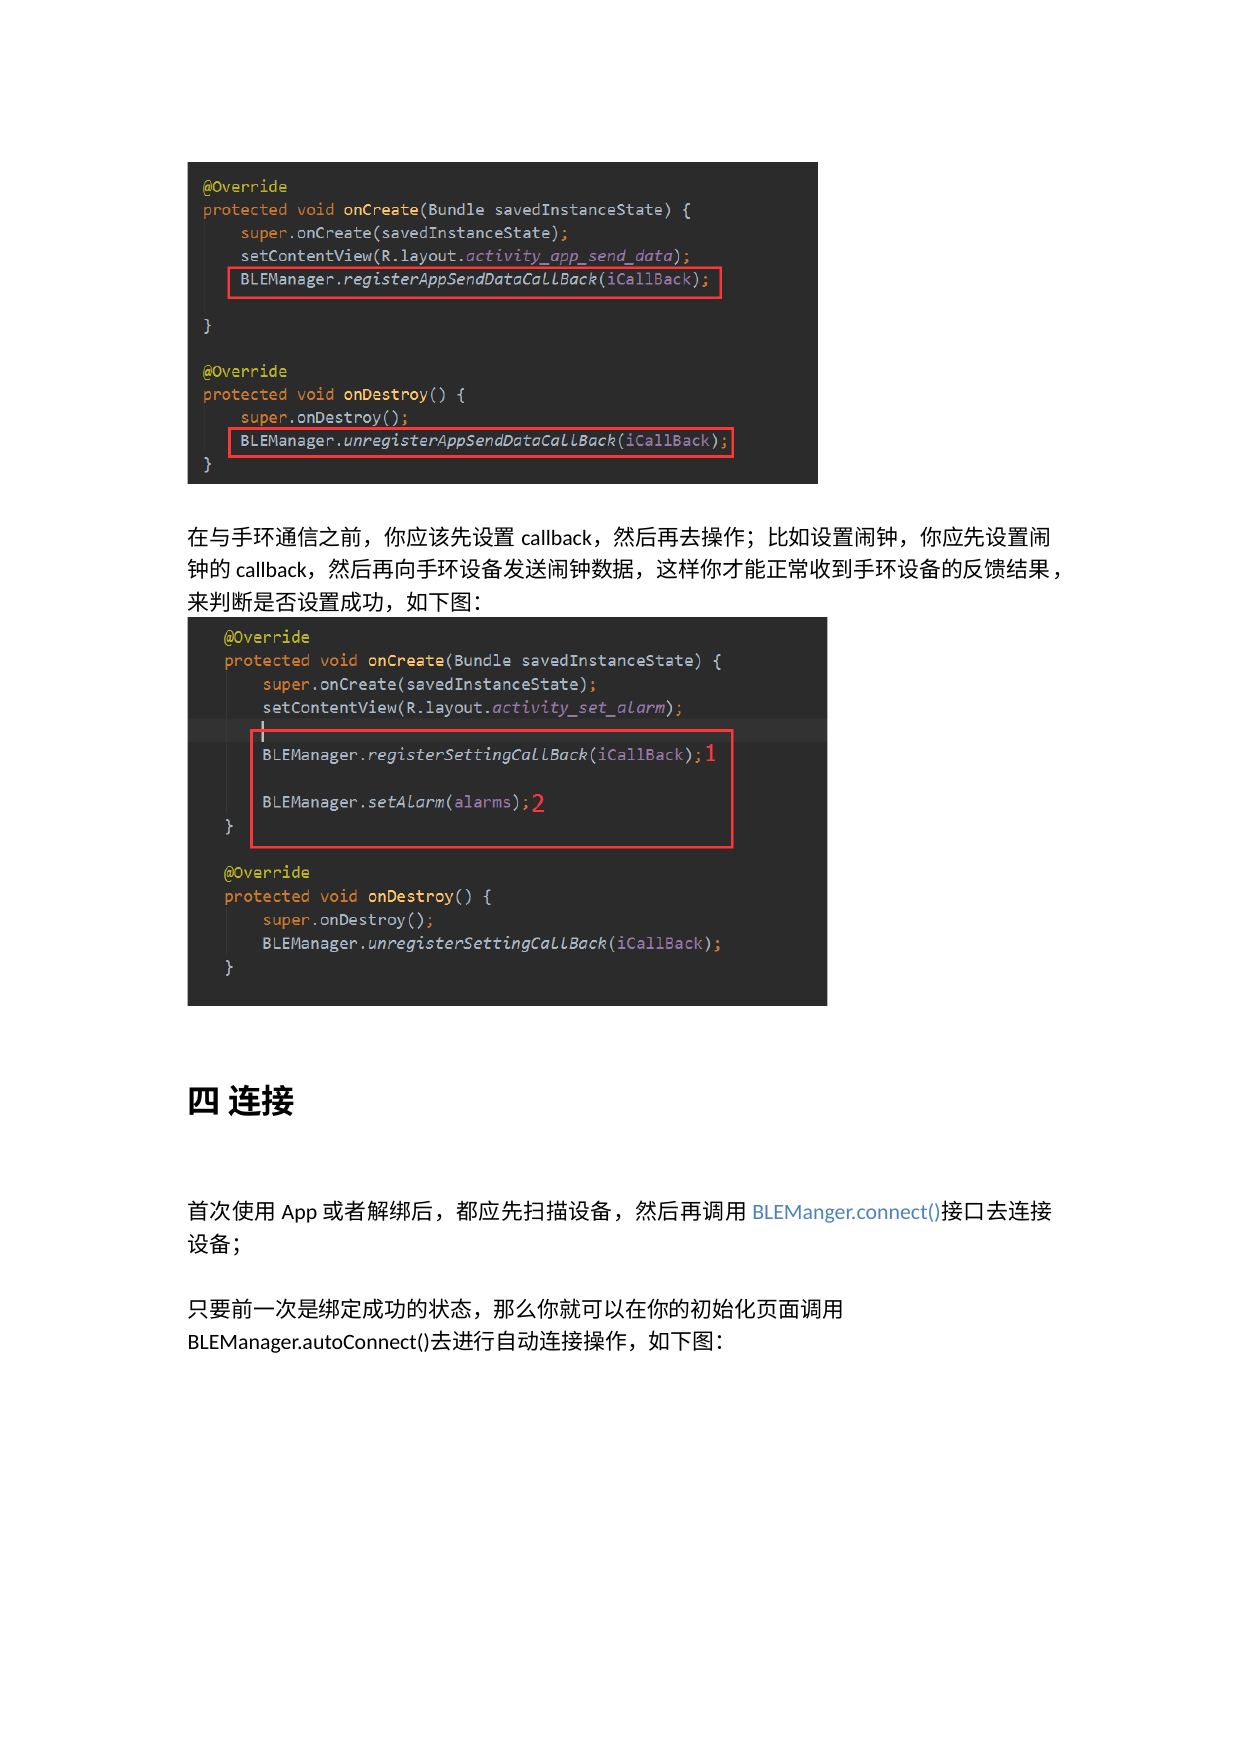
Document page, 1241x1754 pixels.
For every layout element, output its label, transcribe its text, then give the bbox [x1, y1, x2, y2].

picture [187, 162, 818, 484]
text 只要前一次是绑定成功的状态，那么你就可以在你的初始化页面调用 [187, 1291, 1053, 1324]
subtitle 四 连接 [187, 1067, 1053, 1132]
text BLEManager.autoConnect()去进行自动连接操作，如下图： [187, 1324, 1053, 1356]
text 在与手环通信之前，你应该先设置callback，然后再去操作；比如设置闹钟，你应先设置闹钟的callback，然后再向手环设备发送闹钟数据，这样你才能正常收到手环设备的反馈结果，来判断是否设置成功，如下图： [187, 519, 1053, 617]
text 首次使用App或者解绑后，都应先扫描设备，然后再调用BLEManger.connect()接口去连接设备； [187, 1194, 1053, 1259]
picture [187, 617, 828, 1006]
